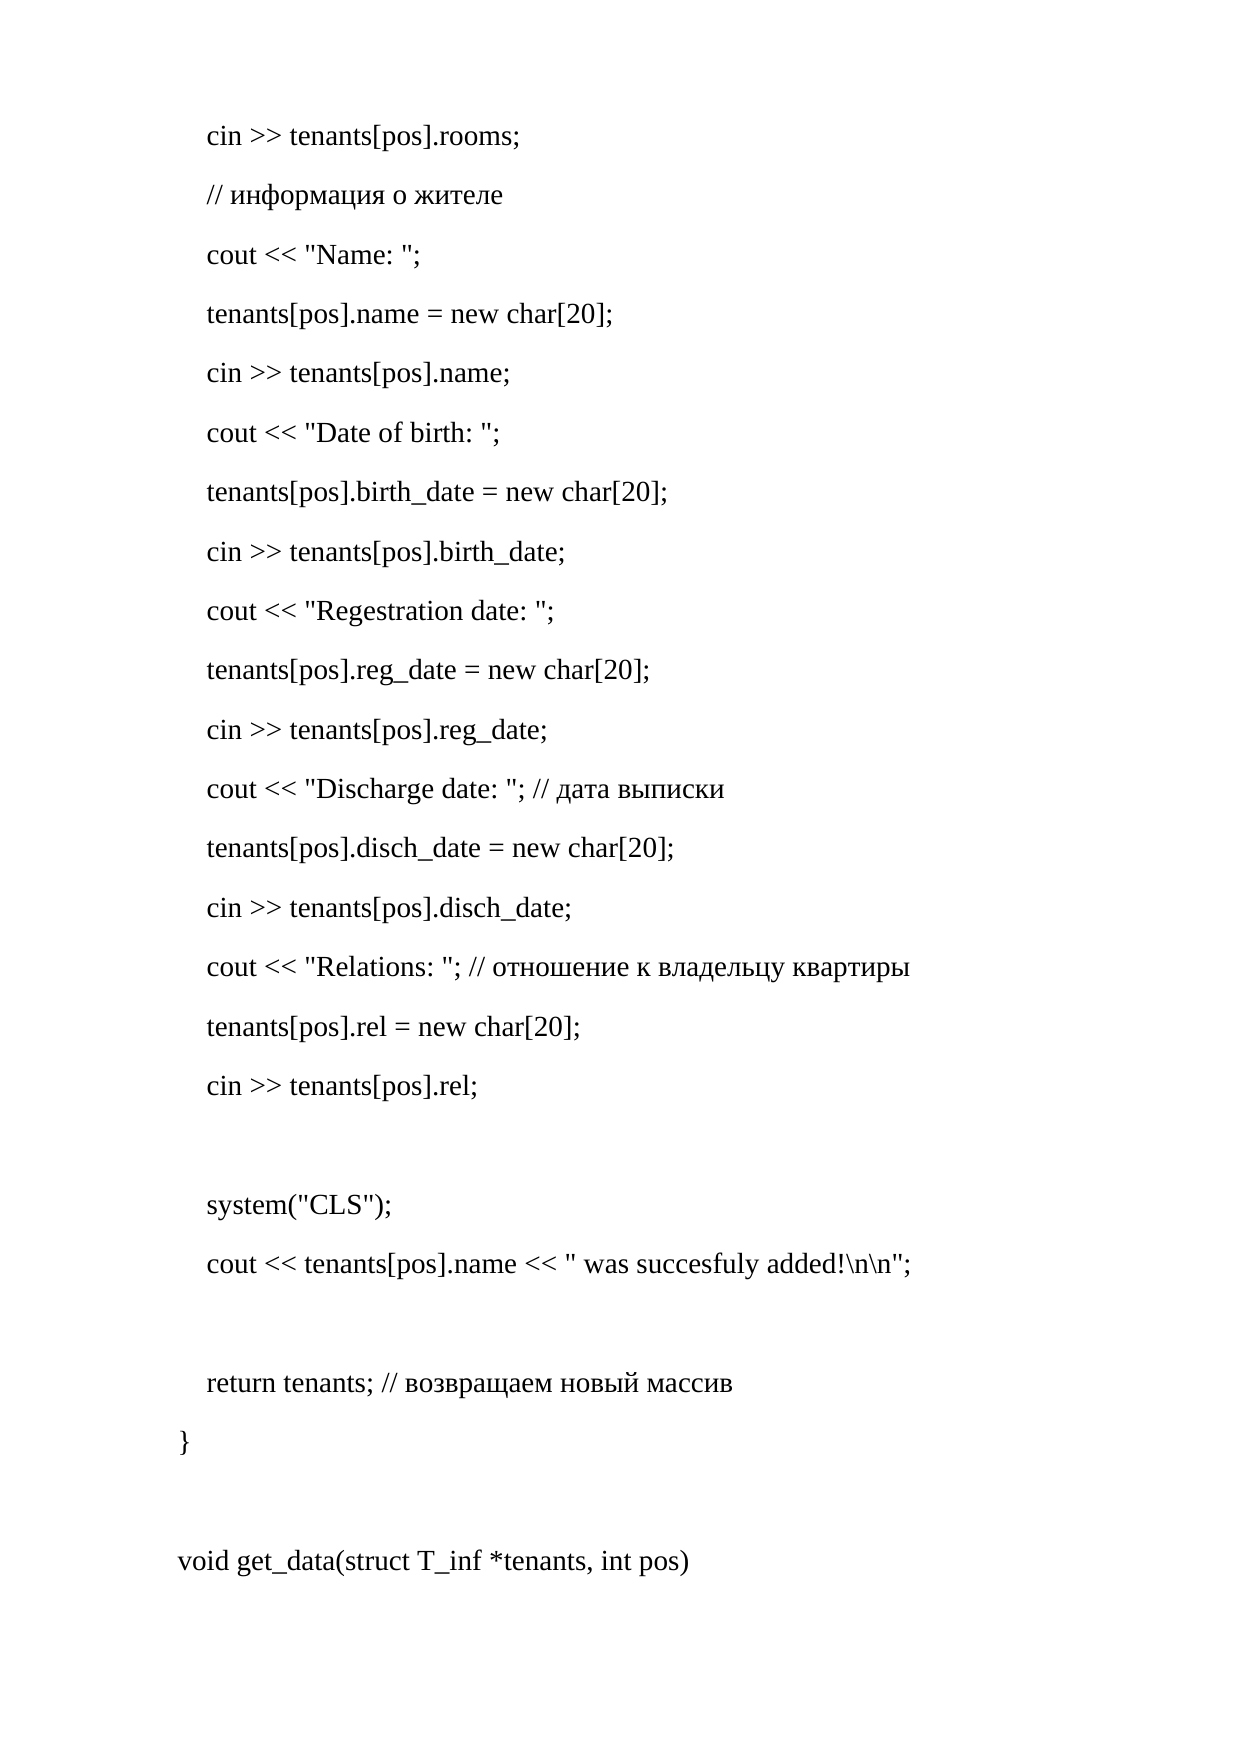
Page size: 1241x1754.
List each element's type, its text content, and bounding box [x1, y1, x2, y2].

text tenants[pos].name = new char[20]; [177, 296, 1152, 330]
text return tenants; // возвращаем новый массив [177, 1365, 1152, 1398]
text cout << tenants[pos].name << " was succesfuly added!\n\n"; [177, 1246, 1152, 1280]
text cout << "Date of birth: "; [177, 415, 1152, 448]
text tenants[pos].disch_date = new char[20]; [177, 831, 1152, 864]
text cout << "Relations: "; // отношение к владельцу квартиры [177, 949, 1152, 983]
text cin >> tenants[pos].disch_date; [177, 890, 1152, 923]
text cout << "Discharge date: "; // дата выписки [177, 771, 1152, 805]
text cin >> tenants[pos].rooms; [177, 118, 1152, 152]
text tenants[pos].rel = new char[20]; [177, 1009, 1152, 1042]
text // информация о жителе [177, 177, 1152, 211]
text cin >> tenants[pos].birth_date; [177, 534, 1152, 567]
text cin >> tenants[pos].reg_date; [177, 712, 1152, 745]
text tenants[pos].birth_date = new char[20]; [177, 474, 1152, 508]
text tenants[pos].reg_date = new char[20]; [177, 652, 1152, 686]
text cin >> tenants[pos].rel; [177, 1068, 1152, 1102]
text cout << "Regestration date: "; [177, 593, 1152, 627]
text } [177, 1424, 1152, 1458]
text system("CLS"); [177, 1187, 1152, 1220]
text cout << "Name: "; [177, 237, 1152, 270]
text void get_data(struct T_inf *tenants, int pos) [177, 1543, 1152, 1577]
text cin >> tenants[pos].name; [177, 356, 1152, 389]
